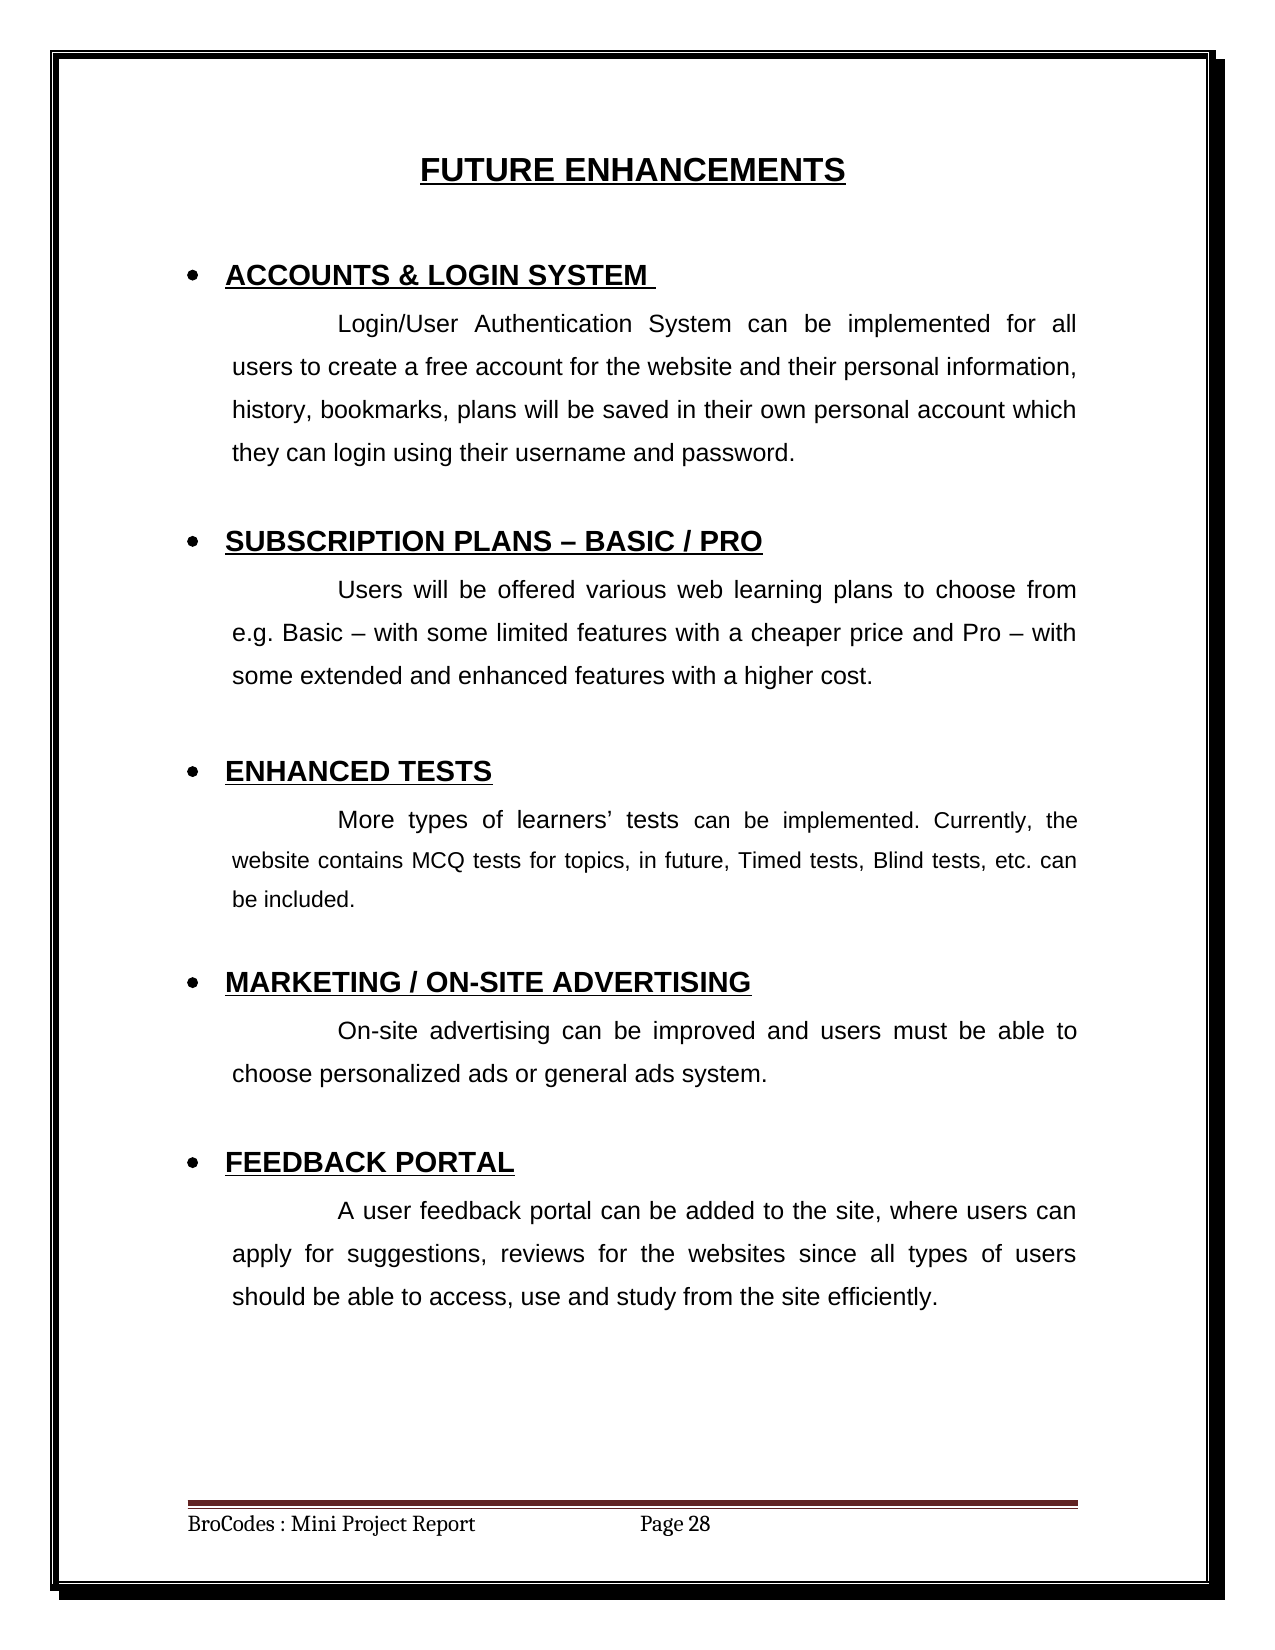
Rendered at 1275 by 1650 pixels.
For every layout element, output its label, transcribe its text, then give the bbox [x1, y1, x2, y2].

text A user feedback portal can be added to the site, where users can apply for suggestions, reviews for the websites since all types of users should be able to access, use and study from the site efficiently. [232, 1196, 1078, 1311]
list SUBSCRIPTION PLANS – BASIC / PRO [187, 524, 1078, 558]
list ENHANCED TESTS [187, 754, 1078, 788]
text FUTURE ENHANCEMENTS [187, 150, 1078, 188]
list FEEDBACK PORTAL [187, 1145, 1078, 1179]
list ACCOUNTS & LOGIN SYSTEM [187, 258, 1078, 292]
text More types of learners’ tests can be implemented. Currently, the website contains MCQ tests for topics, in future, Timed tests, Blind tests, etc. can be included. [232, 805, 1078, 913]
text Login/User Authentication System can be implemented for all users to create a free account for the website and their personal information, history, bookmarks, plans will be saved in their own personal account which they can login using their username and password. [232, 308, 1078, 467]
text On-site advertising can be improved and users must be able to choose personalized ads or general ads system. [232, 1016, 1078, 1088]
text Users will be offered various web learning plans to choose from e.g. Basic – with some limited features with a cheaper price and Pro – with some extended and enhanced features with a higher cost. [232, 575, 1078, 690]
list MARKETING / ON-SITE ADVERTISING [187, 965, 1078, 999]
